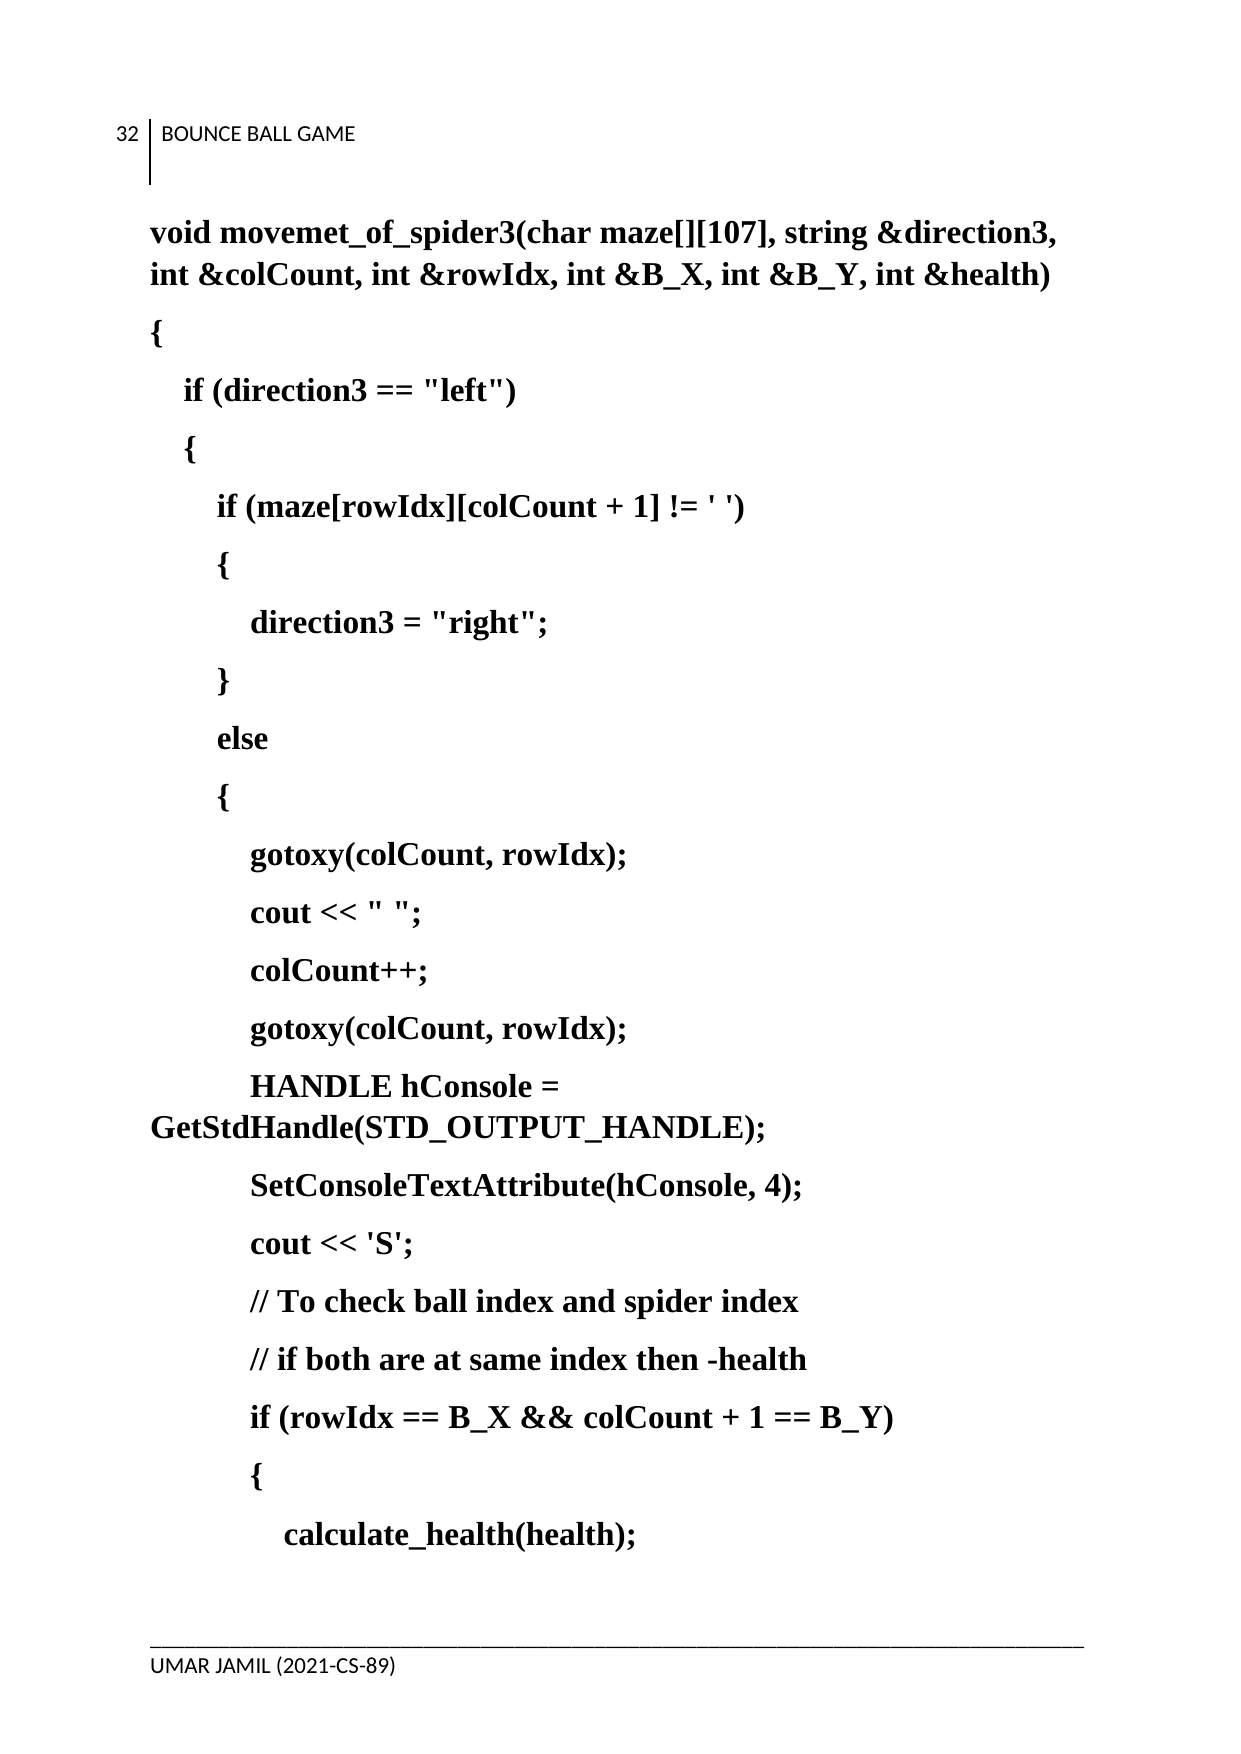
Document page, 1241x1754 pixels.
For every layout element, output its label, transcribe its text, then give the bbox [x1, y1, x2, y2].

text { [150, 428, 1090, 466]
text } [150, 660, 1090, 698]
text gotoxy(colCount, rowIdx); [150, 834, 1090, 872]
text cout << 'S'; [150, 1224, 1090, 1262]
text void movemet_of_spider3(char maze[][107], string &direction3, int &colCount, int &rowIdx, int &B_X, int &B_Y, int &health) [150, 213, 1090, 292]
text { [150, 544, 1090, 582]
text { [150, 312, 1090, 350]
text // To check ball index and spider index [150, 1282, 1090, 1320]
text { [150, 1456, 1090, 1494]
text SetConsoleTextAttribute(hConsole, 4); [150, 1166, 1090, 1204]
text HANDLE hConsole = GetStdHandle(STD_OUTPUT_HANDLE); [150, 1066, 1090, 1146]
text cout << " "; [150, 892, 1090, 931]
text { [150, 776, 1090, 814]
text colCount++; [150, 950, 1090, 988]
text gotoxy(colCount, rowIdx); [150, 1008, 1090, 1047]
text if (maze[rowIdx][colCount + 1] != ' ') [150, 486, 1090, 524]
text direction3 = "right"; [150, 602, 1090, 640]
text calculate_health(health); [150, 1514, 1090, 1552]
text else [150, 718, 1090, 756]
text if (direction3 == "left") [150, 370, 1090, 408]
text if (rowIdx == B_X && colCount + 1 == B_Y) [150, 1398, 1090, 1436]
text // if both are at same index then -health [150, 1340, 1090, 1378]
